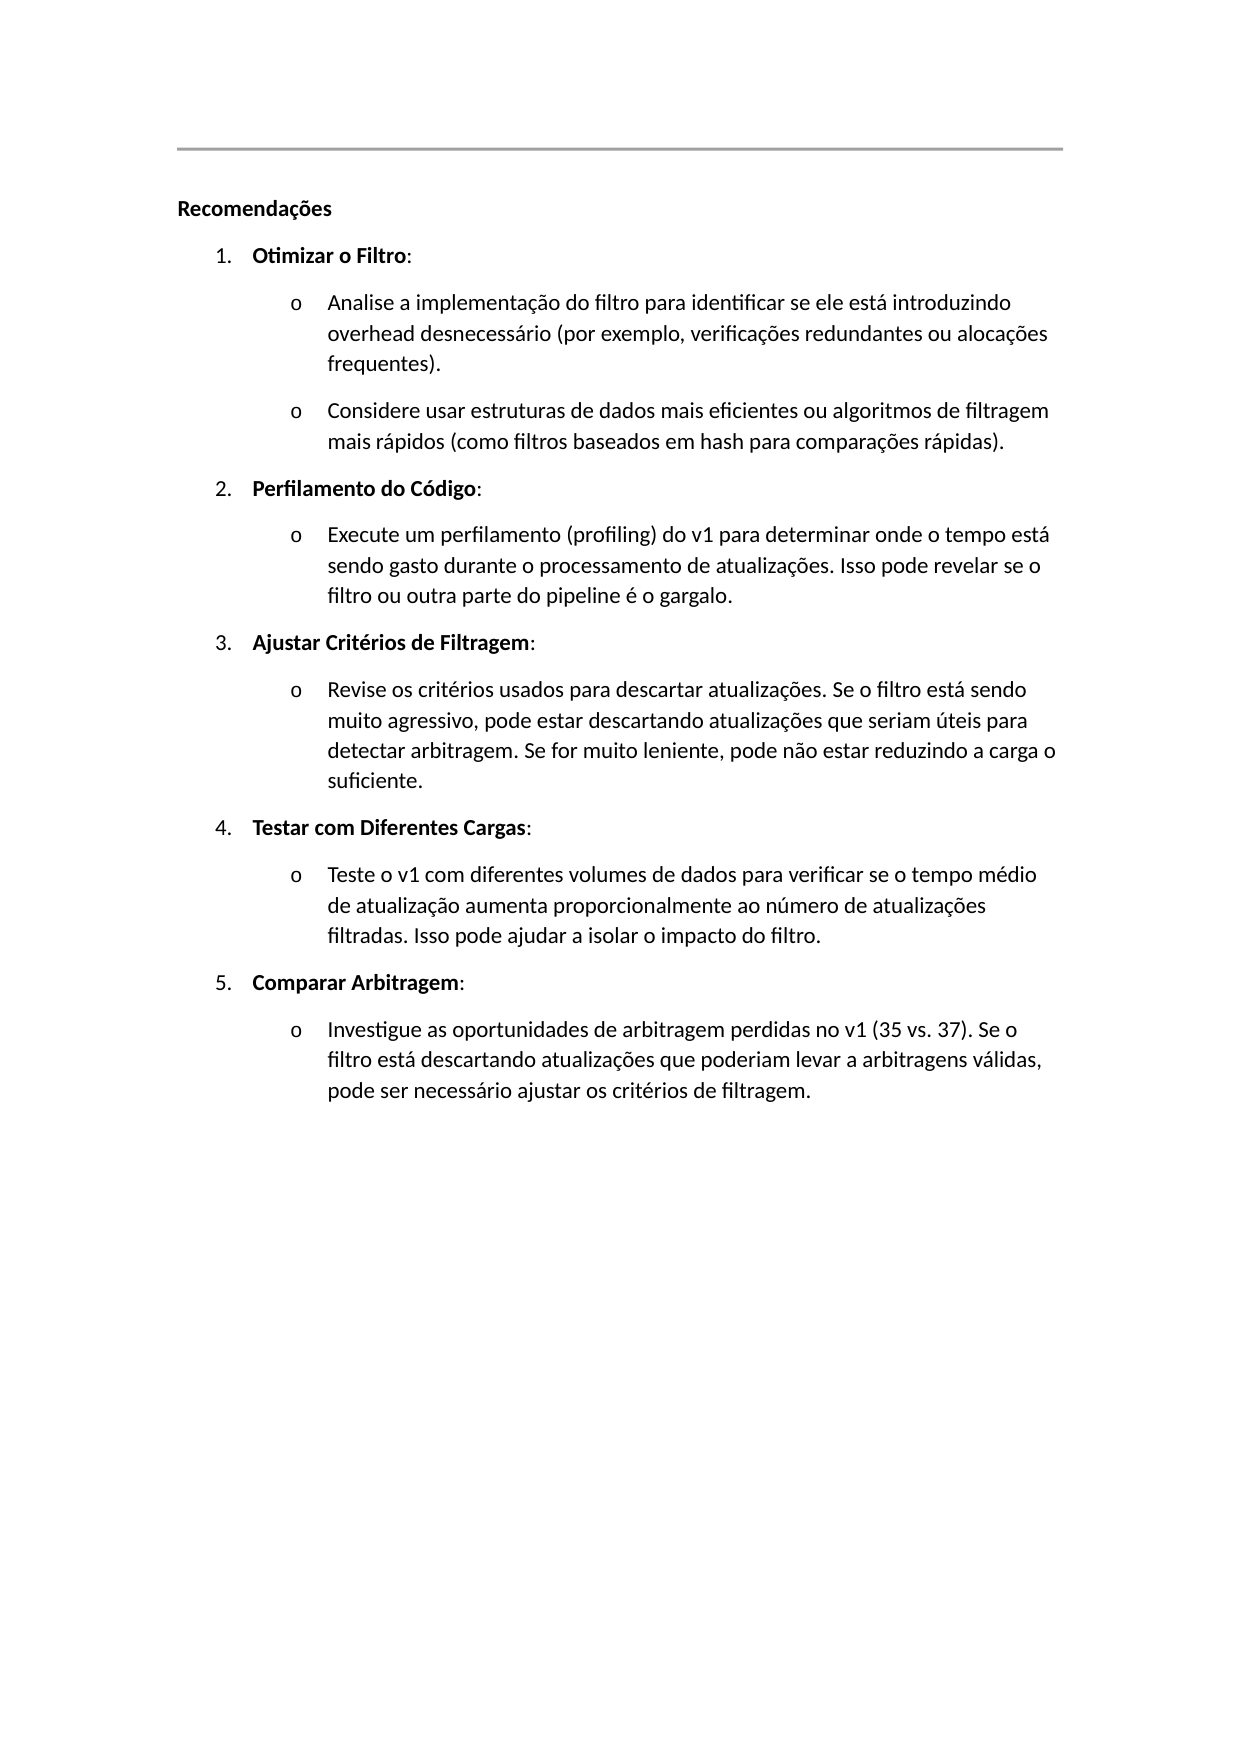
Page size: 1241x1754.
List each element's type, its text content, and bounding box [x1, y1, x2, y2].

list Investigue as oportunidades de arbitragem perdidas no v1 (35 vs. 37). Se o filtro está descartando atualizações que poderiam levar a arbitragens válidas, pode ser necessário ajustar os critérios de filtragem. [290, 1015, 1063, 1104]
list Considere usar estruturas de dados mais eficientes ou algoritmos de filtragem mais rápidos (como filtros baseados em hash para comparações rápidas). [290, 396, 1063, 455]
list Ajustar Critérios de Filtragem: [215, 628, 1063, 656]
list Perfilamento do Código: [215, 474, 1063, 502]
list Comparar Arbitragem: [215, 968, 1063, 996]
list Otimizar o Filtro: [215, 241, 1063, 269]
list Teste o v1 com diferentes volumes de dados para verificar se o tempo médio de atualização aumenta proporcionalmente ao número de atualizações filtradas. Isso pode ajudar a isolar o impacto do filtro. [290, 860, 1063, 949]
text Recomendações [177, 194, 1063, 222]
list Analise a implementação do filtro para identificar se ele está introduzindo overhead desnecessário (por exemplo, verificações redundantes ou alocações frequentes). [290, 288, 1063, 377]
list Execute um perfilamento (profiling) do v1 para determinar onde o tempo está sendo gasto durante o processamento de atualizações. Isso pode revelar se o filtro ou outra parte do pipeline é o gargalo. [290, 521, 1063, 609]
list Testar com Diferentes Cargas: [215, 813, 1063, 841]
list Revise os critérios usados para descartar atualizações. Se o filtro está sendo muito agressivo, pode estar descartando atualizações que seriam úteis para detectar arbitragem. Se for muito leniente, pode não estar reduzindo a carga o suficiente. [290, 675, 1063, 794]
